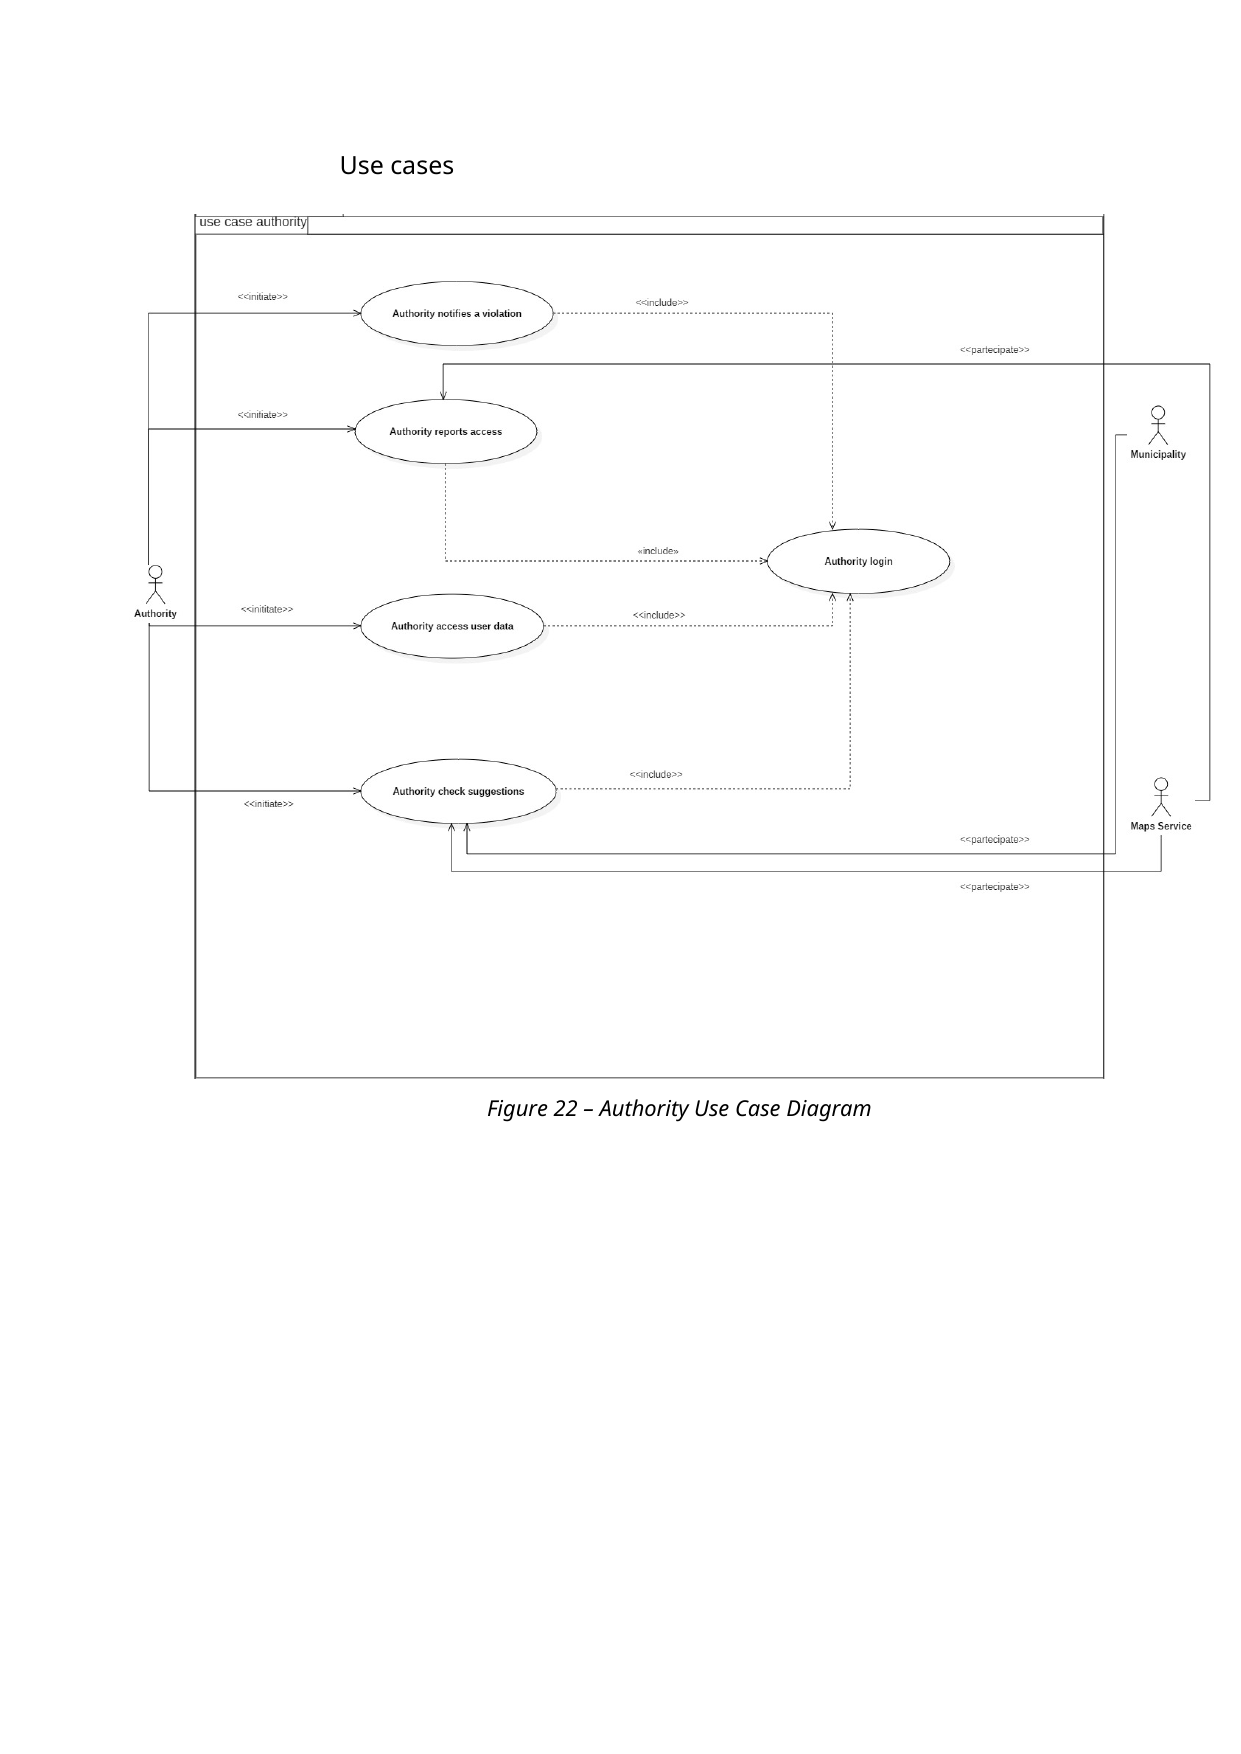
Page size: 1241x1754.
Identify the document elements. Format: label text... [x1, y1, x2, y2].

picture [118, 214, 1233, 1079]
subtitle Use cases [266, 148, 1122, 182]
text Figure 22 – Authority Use Case Diagram [118, 1093, 1122, 1123]
